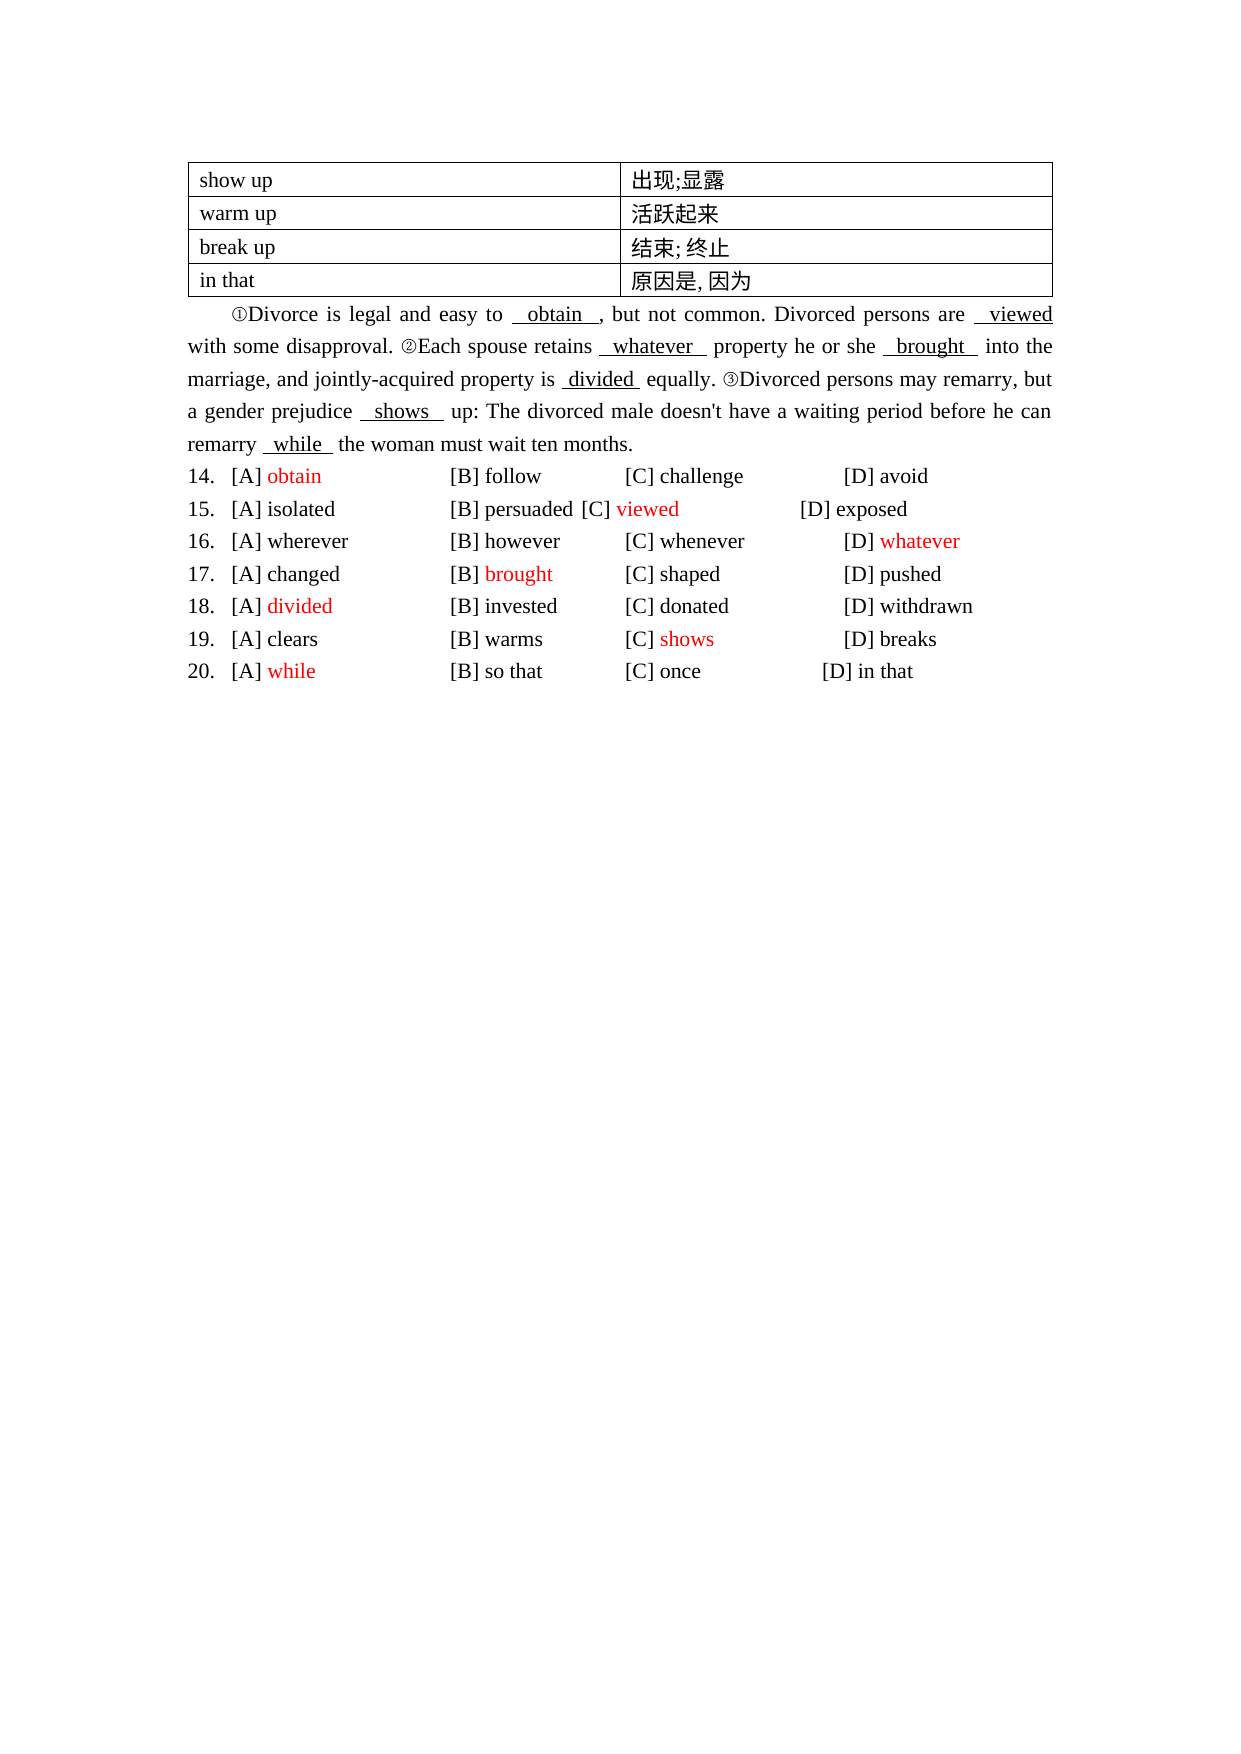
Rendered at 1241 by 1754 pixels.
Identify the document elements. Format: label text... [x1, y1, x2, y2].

text 15. [A] isolated [B] persuaded [C] viewed [D] exposed [187, 492, 1053, 525]
table_cell 原因是, 因为 [621, 264, 1052, 296]
table_cell break up [189, 230, 620, 263]
table_cell in that [189, 264, 620, 296]
table_cell 结束; 终止 [621, 230, 1052, 263]
text 17. [A] changed [B] brought [C] shaped [D] pushed [187, 557, 1053, 590]
table_cell show up [189, 163, 620, 196]
text ①Divorce is legal and easy to obtain , but not common. Divorced persons are viewed with some disapproval. ②Each spouse retains whatever property he or she brought into the marriage, and jointly-acquired property is divided equally. ③Divorced persons may remarry, but a gender prejudice shows up: The divorced male doesn't have a waiting period before he can remarry while the woman must wait ten months. [187, 297, 1053, 460]
text 19. [A] clears [B] warms [C] shows [D] breaks [187, 622, 1053, 655]
text 14. [A] obtain [B] follow [C] challenge [D] avoid [187, 460, 1053, 492]
table_cell 出现;显露 [621, 163, 1052, 196]
text 20. [A] while [B] so that [C] once [D] in that [187, 655, 1053, 687]
table_cell 活跃起来 [621, 197, 1052, 229]
text 18. [A] divided [B] invested [C] donated [D] withdrawn [187, 590, 1053, 622]
table_cell warm up [189, 197, 620, 229]
text 16. [A] wherever [B] however [C] whenever [D] whatever [187, 525, 1053, 557]
